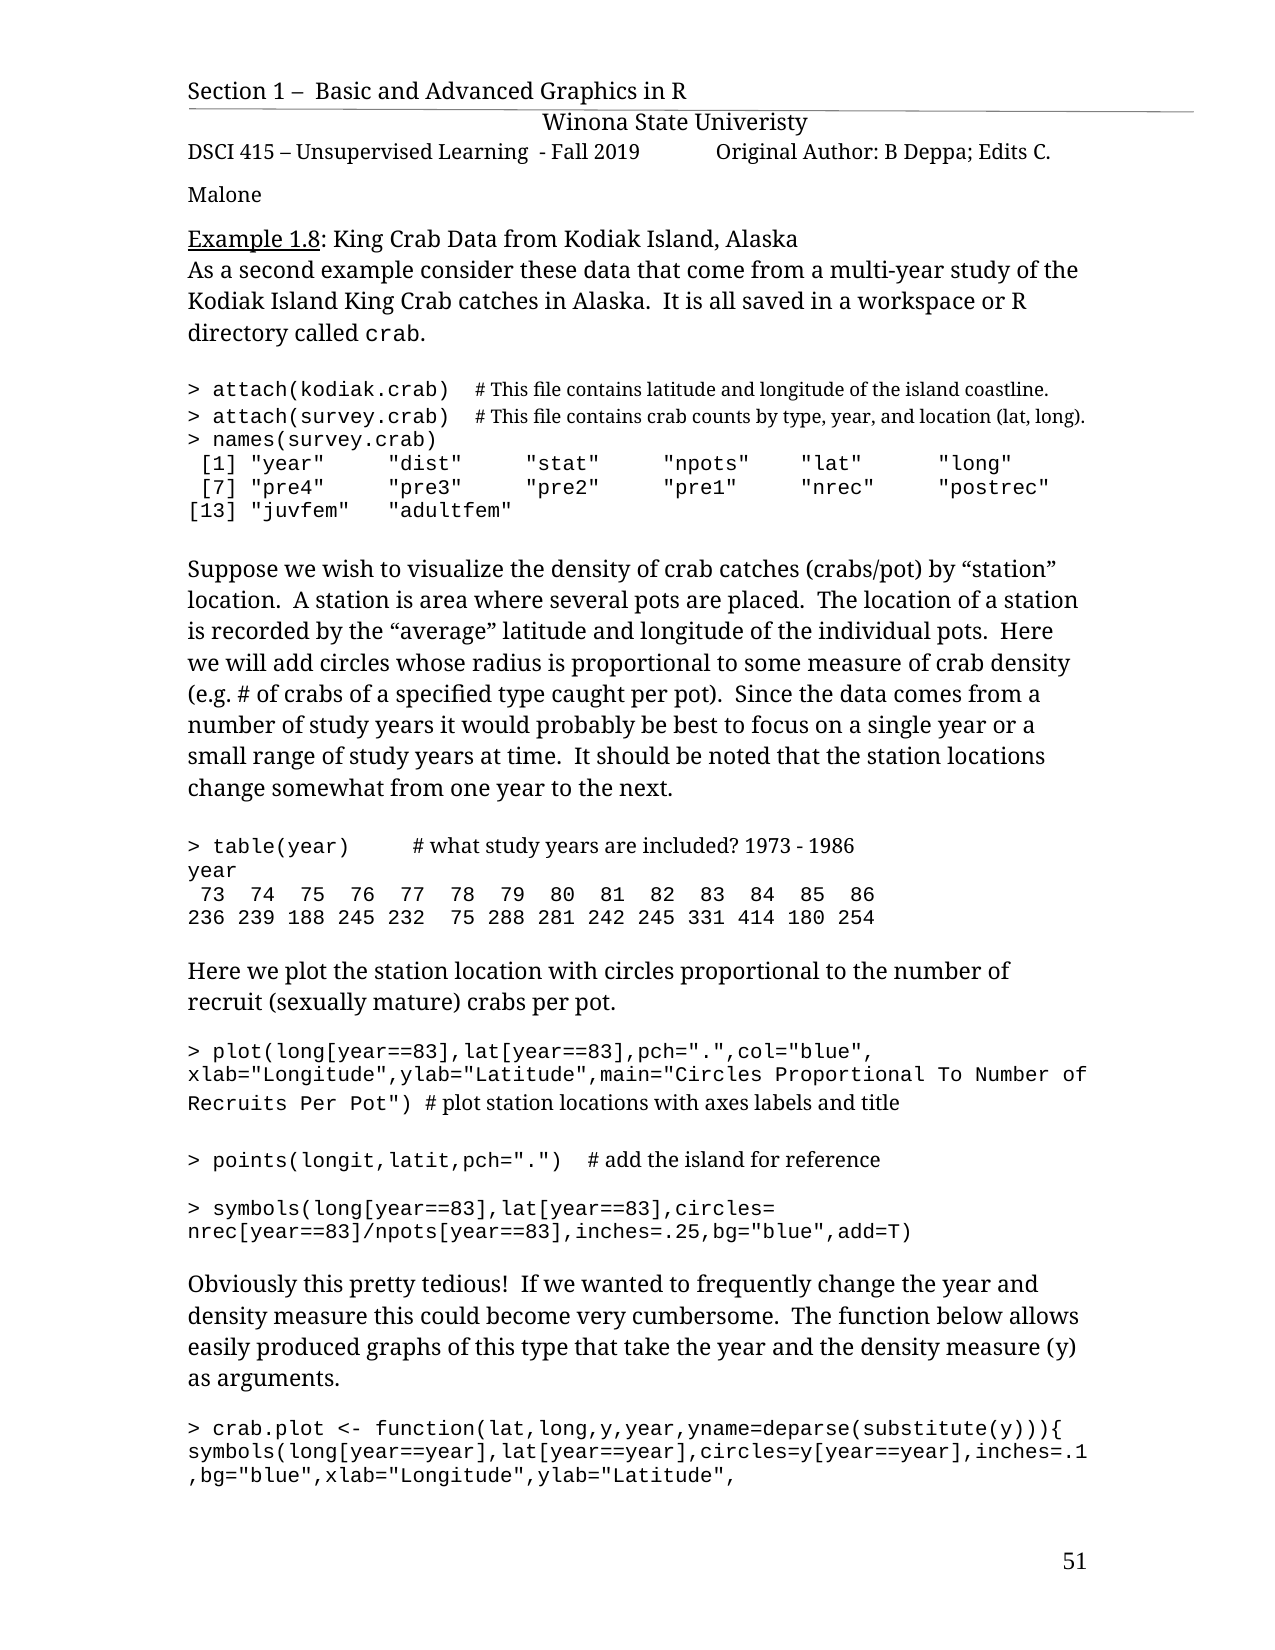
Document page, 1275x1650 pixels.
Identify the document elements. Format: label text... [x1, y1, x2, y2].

text Here we plot the station location with circles proportional to the number of recruit (sexually mature) crabs per pot. [187, 954, 1087, 1017]
text Example 1.8: King Crab Data from Kodiak Island, Alaska [187, 223, 1087, 254]
text > names(survey.crab) [187, 429, 1087, 453]
text > symbols(long[year==83],lat[year==83],circles= nrec[year==83]/npots[year==83],inches=.25,bg="blue",add=T) [187, 1197, 1087, 1245]
text year [187, 860, 1087, 884]
text Suppose we wish to visualize the density of crab catches (crabs/pot) by “station” location. A station is area where several pots are placed. The location of a station is recorded by the “average” latitude and longitude of the individual pots. Here we will add circles whose radius is proportional to some measure of crab density (e.g. # of crabs of a specified type caught per pot). Since the data comes from a number of study years it would probably be best to focus on a single year or a small range of study years at time. It should be noted that the station locations change somewhat from one year to the next. [187, 524, 1087, 803]
text > attach(kodiak.crab) # This file contains latitude and longitude of the island coastline. [187, 377, 1087, 403]
text symbols(long[year==year],lat[year==year],circles=y[year==year],inches=.1,bg="blue",xlab="Longitude",ylab="Latitude", [187, 1441, 1087, 1488]
text [13] "juvfem" "adultfem" [187, 500, 1087, 524]
text > attach(survey.crab) # This file contains crab counts by type, year, and location (lat, long). [187, 403, 1087, 429]
text > plot(long[year==83],lat[year==83],pch=".",col="blue", [187, 1041, 1087, 1064]
text 236 239 188 245 232 75 288 281 242 245 331 414 180 254 [187, 907, 1087, 931]
text As a second example consider these data that come from a multi-year study of the Kodiak Island King Crab catches in Alaska. It is all saved in a workspace or R directory called crab. [187, 254, 1087, 348]
text 73 74 75 76 77 78 79 80 81 82 83 84 85 86 [187, 884, 1087, 907]
text Obviously this pretty tedious! If we wanted to frequently change the year and density measure this could become very cumbersome. The function below allows easily produced graphs of this type that take the year and the density measure (y) as arguments. [187, 1268, 1087, 1393]
text [1] "year" "dist" "stat" "npots" "lat" "long" [187, 453, 1087, 477]
text > points(longit,latit,pch=".") # add the island for reference [187, 1145, 1087, 1174]
text xlab="Longitude",ylab="Latitude",main="Circles Proportional To Number of Recruits Per Pot") # plot station locations with axes labels and title [187, 1064, 1087, 1145]
text [7] "pre4" "pre3" "pre2" "pre1" "nrec" "postrec" [187, 477, 1087, 500]
text > table(year) # what study years are included? 1973 - 1986 [187, 831, 1087, 860]
text > crab.plot <- function(lat,long,y,year,yname=deparse(substitute(y))){ [187, 1417, 1087, 1441]
